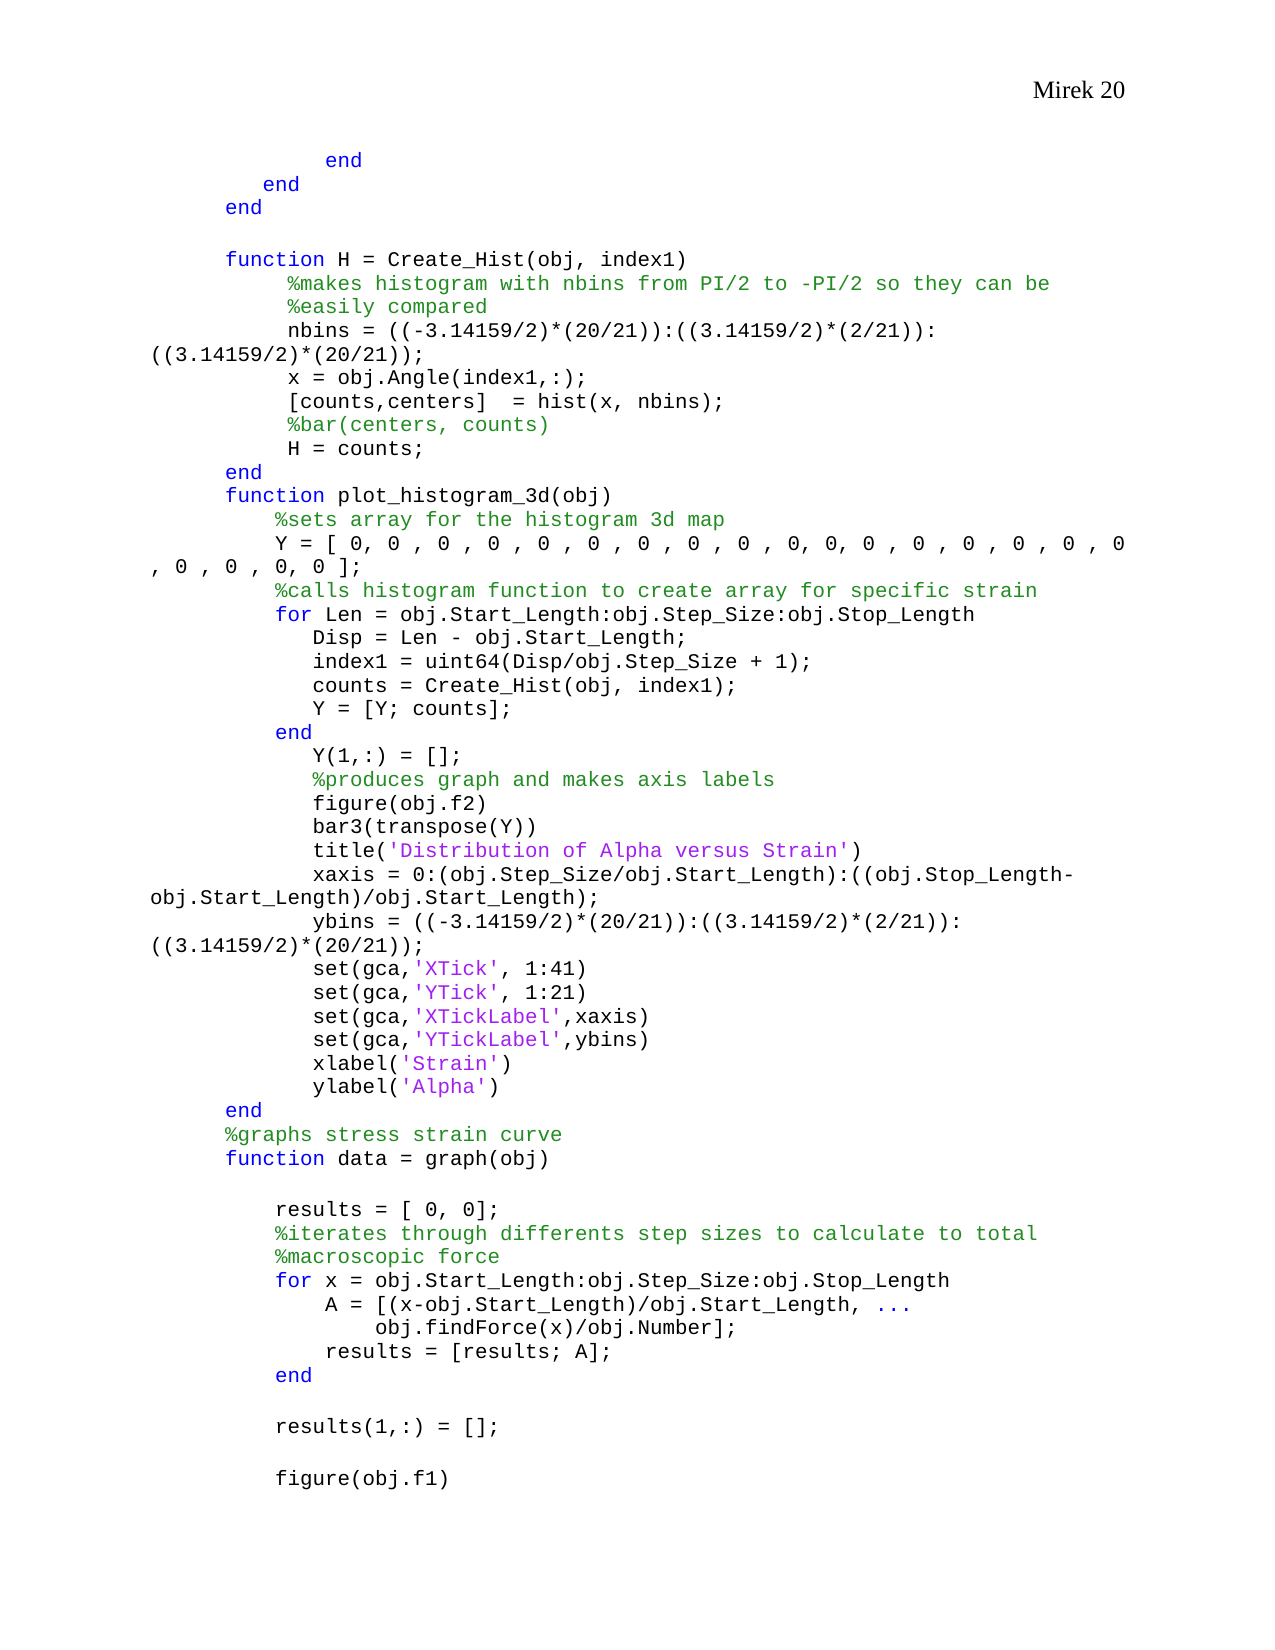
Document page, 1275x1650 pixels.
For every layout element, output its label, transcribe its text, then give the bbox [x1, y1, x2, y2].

text %produces graph and makes axis labels [150, 769, 1125, 793]
text end [150, 1100, 1125, 1124]
text end [150, 150, 1125, 174]
text set(gca,'YTick', 1:21) [150, 982, 1125, 1006]
text %bar(centers, counts) [150, 414, 1125, 438]
text Y = [ 0, 0 , 0 , 0 , 0 , 0 , 0 , 0 , 0 , 0, 0, 0 , 0 , 0 , 0 , 0 , 0 , 0 , 0 , 0, 0 ]; [150, 533, 1125, 580]
text nbins = ((-3.14159/2)*(20/21)):((3.14159/2)*(2/21)):((3.14159/2)*(20/21)); [150, 320, 1125, 367]
text results = [ 0, 0]; [150, 1199, 1125, 1223]
text obj.findForce(x)/obj.Number]; [150, 1317, 1125, 1341]
text for x = obj.Start_Length:obj.Step_Size:obj.Stop_Length [150, 1270, 1125, 1294]
text Y = [Y; counts]; [150, 698, 1125, 722]
text ybins = ((-3.14159/2)*(20/21)):((3.14159/2)*(2/21)):((3.14159/2)*(20/21)); [150, 911, 1125, 958]
text set(gca,'XTick', 1:41) [150, 958, 1125, 982]
text A = [(x-obj.Start_Length)/obj.Start_Length, ... [150, 1294, 1125, 1317]
text %sets array for the histogram 3d map [150, 509, 1125, 533]
text end [150, 197, 1125, 221]
text function plot_histogram_3d(obj) [150, 485, 1125, 509]
text index1 = uint64(Disp/obj.Step_Size + 1); [150, 651, 1125, 674]
text title('Distribution of Alpha versus Strain') [150, 840, 1125, 864]
text for Len = obj.Start_Length:obj.Step_Size:obj.Stop_Length [150, 604, 1125, 627]
text end [150, 462, 1125, 485]
text end [150, 722, 1125, 746]
text function data = graph(obj) [150, 1147, 1125, 1171]
text end [150, 174, 1125, 197]
text %iterates through differents step sizes to calculate to total [150, 1223, 1125, 1246]
text Disp = Len - obj.Start_Length; [150, 627, 1125, 651]
text %makes histogram with nbins from PI/2 to -PI/2 so they can be [150, 273, 1125, 296]
text xaxis = 0:(obj.Step_Size/obj.Start_Length):((obj.Stop_Length-obj.Start_Length)/obj.Start_Length); [150, 864, 1125, 911]
text %graphs stress strain curve [150, 1124, 1125, 1147]
text figure(obj.f1) [150, 1468, 1125, 1492]
text set(gca,'XTickLabel',xaxis) [150, 1006, 1125, 1029]
text results(1,:) = []; [150, 1416, 1125, 1440]
text H = counts; [150, 438, 1125, 462]
text counts = Create_Hist(obj, index1); [150, 674, 1125, 698]
text %macroscopic force [150, 1246, 1125, 1270]
text [counts,centers] = hist(x, nbins); [150, 391, 1125, 414]
text bar3(transpose(Y)) [150, 816, 1125, 840]
text %easily compared [150, 296, 1125, 320]
text set(gca,'YTickLabel',ybins) [150, 1029, 1125, 1053]
text figure(obj.f2) [150, 793, 1125, 816]
text ylabel('Alpha') [150, 1077, 1125, 1100]
text xlabel('Strain') [150, 1053, 1125, 1077]
text function H = Create_Hist(obj, index1) [150, 249, 1125, 273]
text %calls histogram function to create array for specific strain [150, 580, 1125, 604]
text Y(1,:) = []; [150, 746, 1125, 769]
text x = obj.Angle(index1,:); [150, 367, 1125, 391]
text results = [results; A]; [150, 1341, 1125, 1365]
text end [150, 1365, 1125, 1388]
